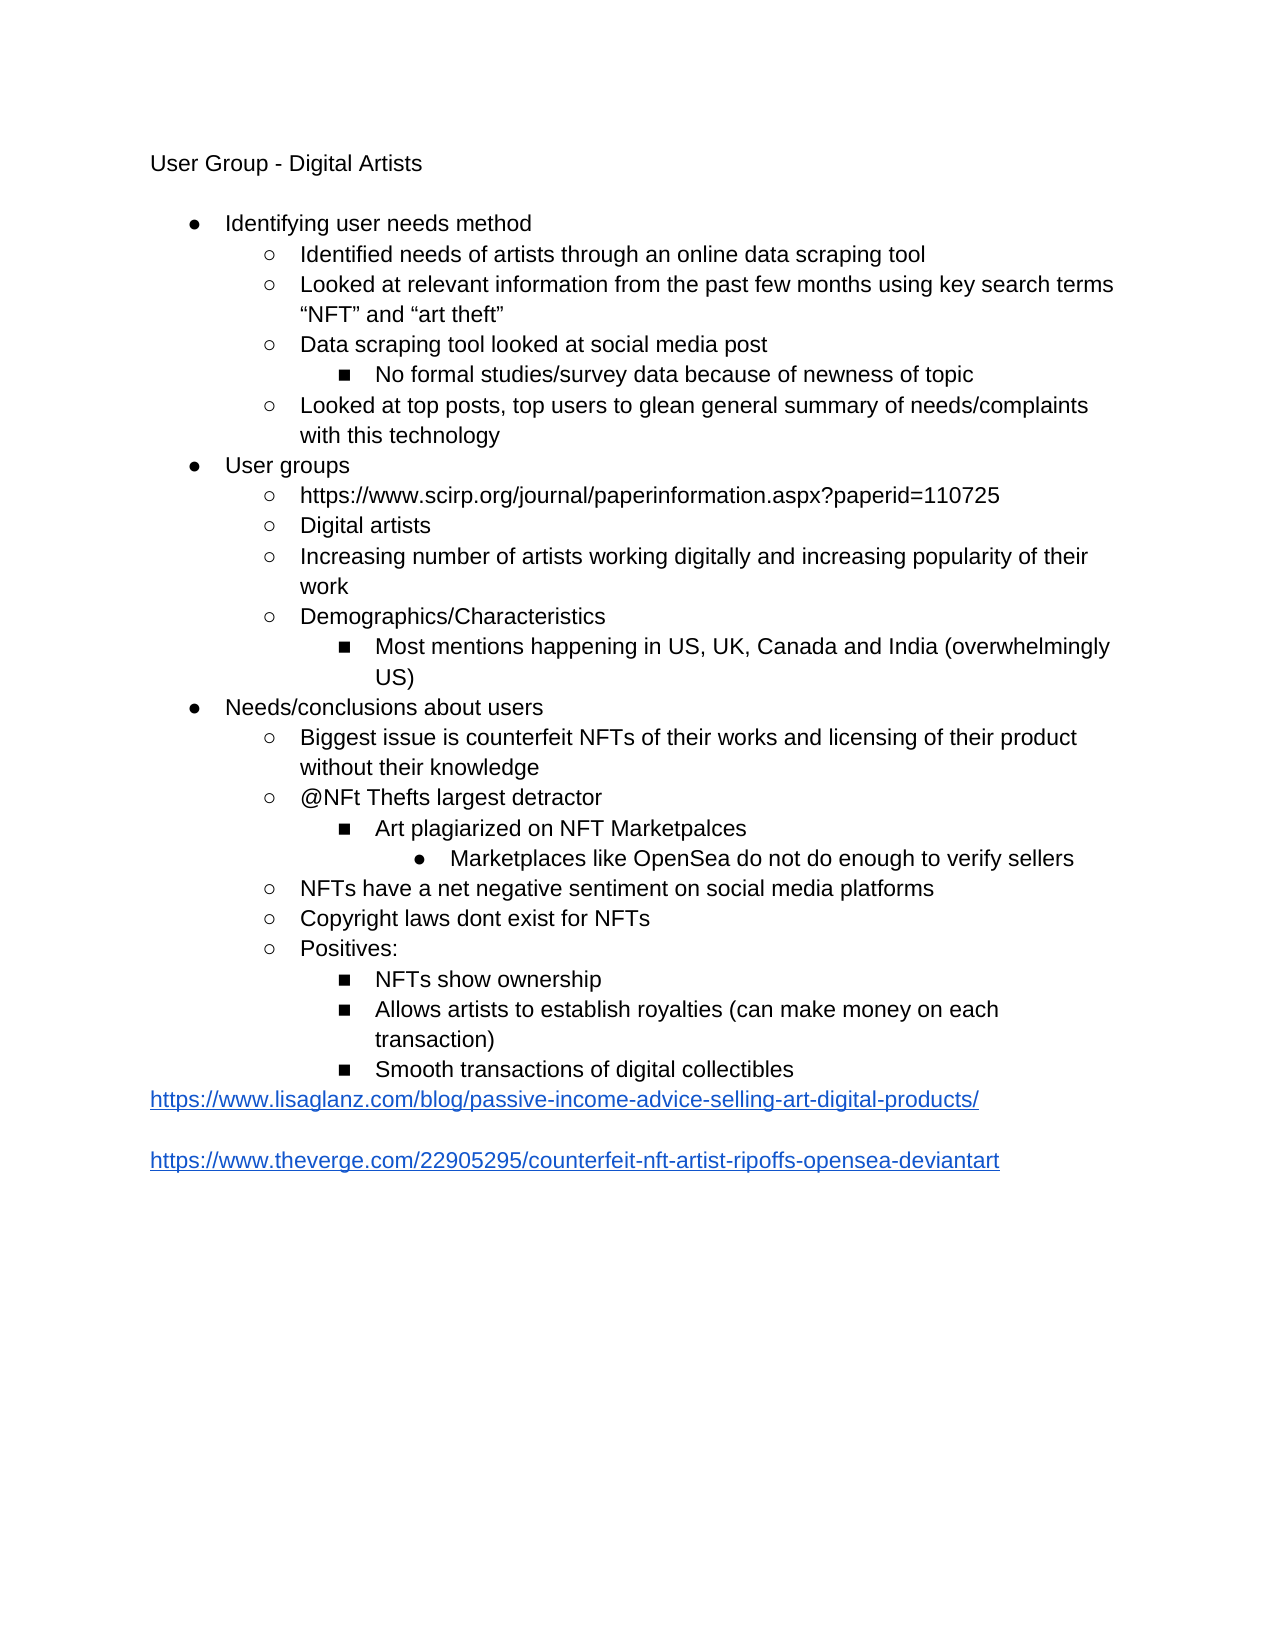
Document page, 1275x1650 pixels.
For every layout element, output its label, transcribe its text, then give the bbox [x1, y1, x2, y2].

list Digital artists [262, 512, 1125, 539]
list Marketplaces like OpenSea do not do enough to verify sellers [412, 845, 1125, 871]
list User groups [187, 452, 1125, 478]
list Identified needs of artists through an online data scraping tool [262, 241, 1125, 267]
list https://www.scirp.org/journal/paperinformation.aspx?paperid=110725 [262, 482, 1125, 509]
list Identifying user needs method [187, 210, 1125, 237]
list NFTs have a net negative sentiment on social media platforms [262, 875, 1125, 901]
list Most mentions happening in US, UK, Canada and India (overwhelmingly US) [337, 633, 1125, 690]
list Allows artists to establish royalties (can make money on each transaction) [337, 996, 1125, 1052]
list Smooth transactions of digital collectibles [337, 1056, 1125, 1083]
list Looked at top posts, top users to glean general summary of needs/complaints with this technology [262, 392, 1125, 448]
list Increasing number of artists working digitally and increasing popularity of their work [262, 543, 1125, 599]
list Positives: [262, 935, 1125, 962]
list Needs/conclusions about users [187, 694, 1125, 720]
list Data scraping tool looked at social media post [262, 331, 1125, 358]
text User Group - Digital Artists [150, 150, 1125, 176]
list Demographics/Characteristics [262, 603, 1125, 629]
list NFTs show ownership [337, 966, 1125, 992]
list @NFt Thefts largest detractor [262, 784, 1125, 811]
list Biggest issue is counterfeit NFTs of their works and licensing of their product without their knowledge [262, 724, 1125, 781]
list Looked at relevant information from the past few months using key search terms “NFT” and “art theft” [262, 271, 1125, 327]
list Copyright laws dont exist for NFTs [262, 905, 1125, 932]
list No formal studies/survey data because of newness of topic [337, 361, 1125, 388]
text https://www.theverge.com/22905295/counterfeit-nft-artist-ripoffs-opensea-deviantart [150, 1147, 1125, 1173]
text https://www.lisaglanz.com/blog/passive-income-advice-selling-art-digital-products/ [150, 1086, 1125, 1113]
list Art plagiarized on NFT Marketpalces [337, 814, 1125, 841]
